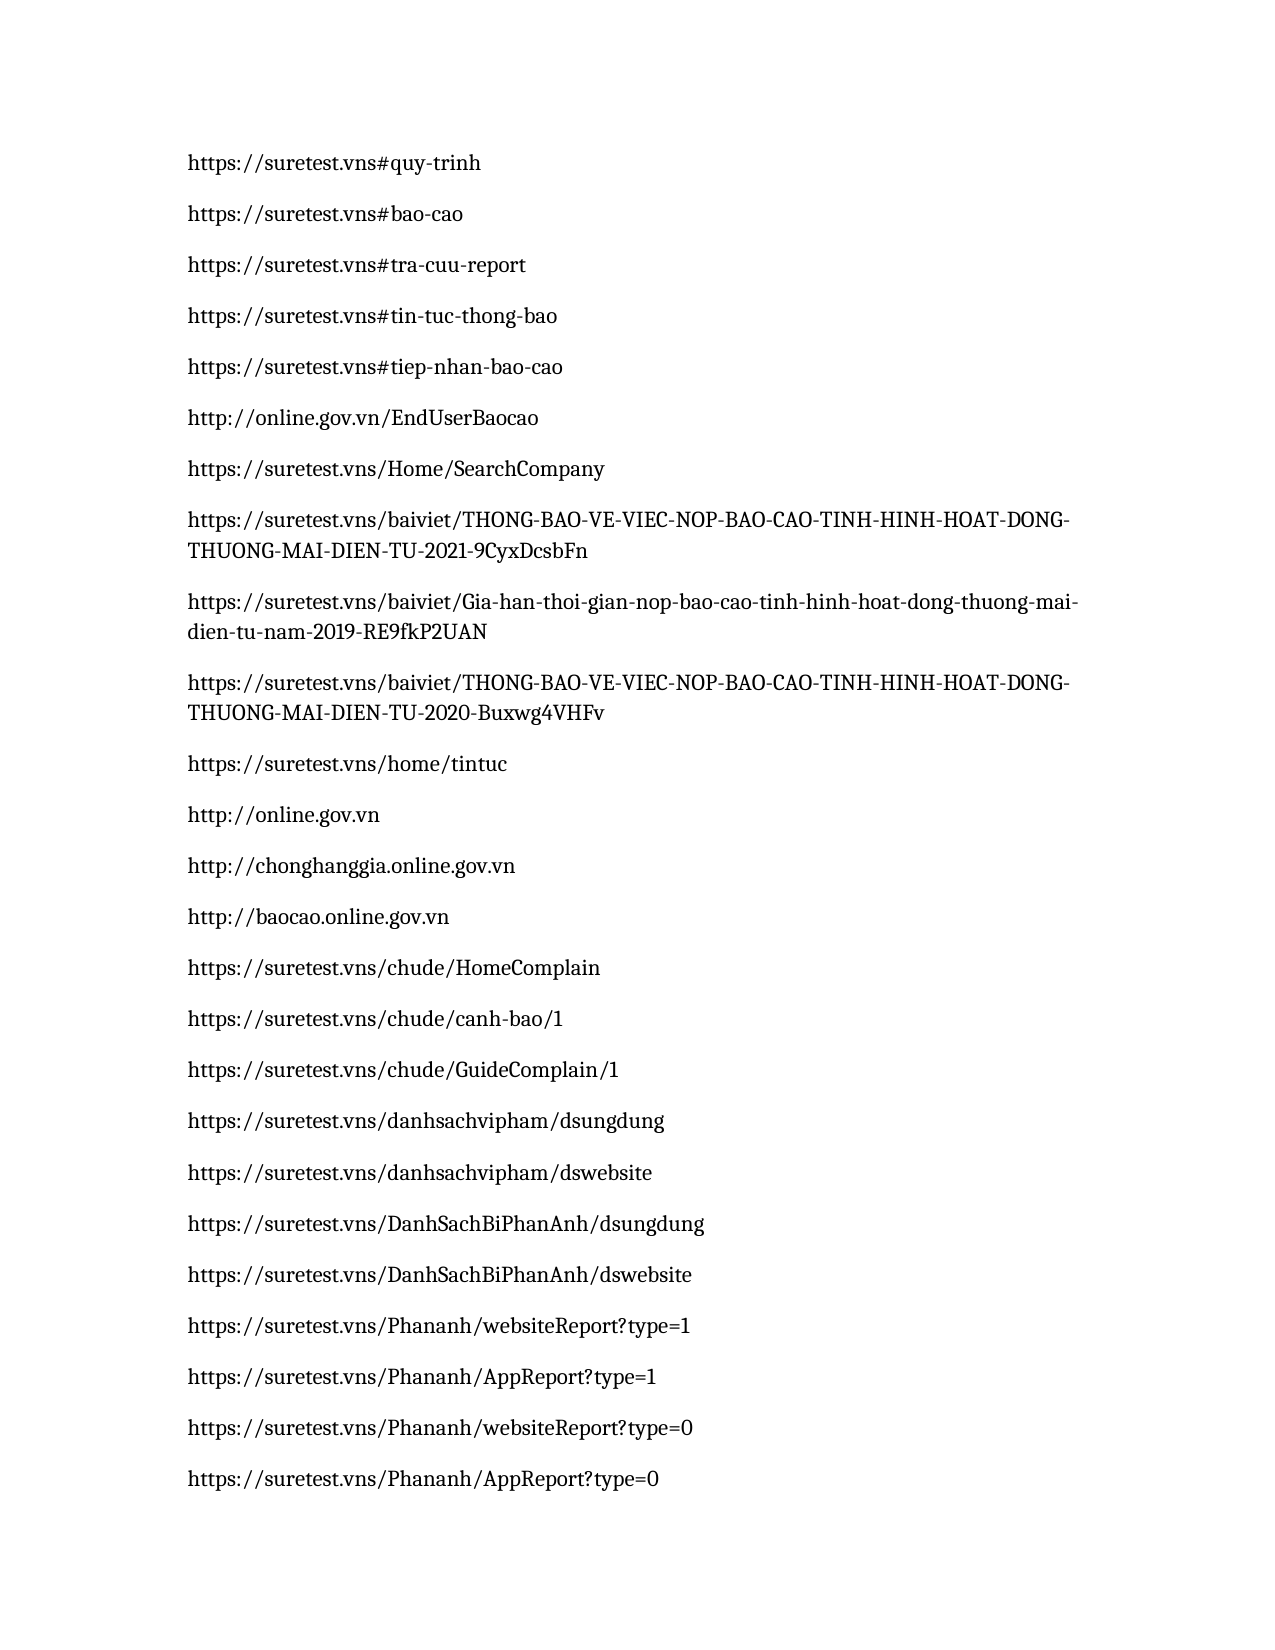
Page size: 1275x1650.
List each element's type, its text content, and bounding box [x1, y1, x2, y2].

text https://suretest.vns/chude/HomeComplain [187, 955, 1087, 982]
text https://suretest.vns/baiviet/THONG-BAO-VE-VIEC-NOP-BAO-CAO-TINH-HINH-HOAT-DONG-THUONG-MAI-DIEN-TU-2021-9CyxDcsbFn [187, 507, 1087, 564]
text https://suretest.vns#tra-cuu-report [187, 252, 1087, 278]
text https://suretest.vns/Phananh/websiteReport?type=1 [187, 1312, 1087, 1339]
text http://online.gov.vn/EndUserBaocao [187, 405, 1087, 432]
text https://suretest.vns/home/tintuc [187, 751, 1087, 777]
text http://online.gov.vn [187, 802, 1087, 828]
text https://suretest.vns#tiep-nhan-bao-cao [187, 354, 1087, 381]
text http://baocao.online.gov.vn [187, 904, 1087, 931]
text https://suretest.vns/DanhSachBiPhanAnh/dsungdung [187, 1210, 1087, 1237]
text https://suretest.vns/chude/GuideComplain/1 [187, 1057, 1087, 1084]
text https://suretest.vns/Phananh/AppReport?type=1 [187, 1363, 1087, 1390]
text https://suretest.vns/baiviet/THONG-BAO-VE-VIEC-NOP-BAO-CAO-TINH-HINH-HOAT-DONG-THUONG-MAI-DIEN-TU-2020-Buxwg4VHFv [187, 670, 1087, 726]
text https://suretest.vns#bao-cao [187, 201, 1087, 227]
text https://suretest.vns/chude/canh-bao/1 [187, 1006, 1087, 1033]
text https://suretest.vns/Home/SearchCompany [187, 456, 1087, 483]
text https://suretest.vns/danhsachvipham/dsungdung [187, 1108, 1087, 1135]
text https://suretest.vns/DanhSachBiPhanAnh/dswebsite [187, 1261, 1087, 1288]
text https://suretest.vns/danhsachvipham/dswebsite [187, 1159, 1087, 1186]
text https://suretest.vns/Phananh/websiteReport?type=0 [187, 1414, 1087, 1441]
text https://suretest.vns#tin-tuc-thong-bao [187, 303, 1087, 329]
text https://suretest.vns#quy-trinh [187, 150, 1087, 176]
text https://suretest.vns/baiviet/Gia-han-thoi-gian-nop-bao-cao-tinh-hinh-hoat-dong-thuong-mai-dien-tu-nam-2019-RE9fkP2UAN [187, 588, 1087, 645]
text http://chonghanggia.online.gov.vn [187, 853, 1087, 879]
text https://suretest.vns/Phananh/AppReport?type=0 [187, 1466, 1087, 1492]
